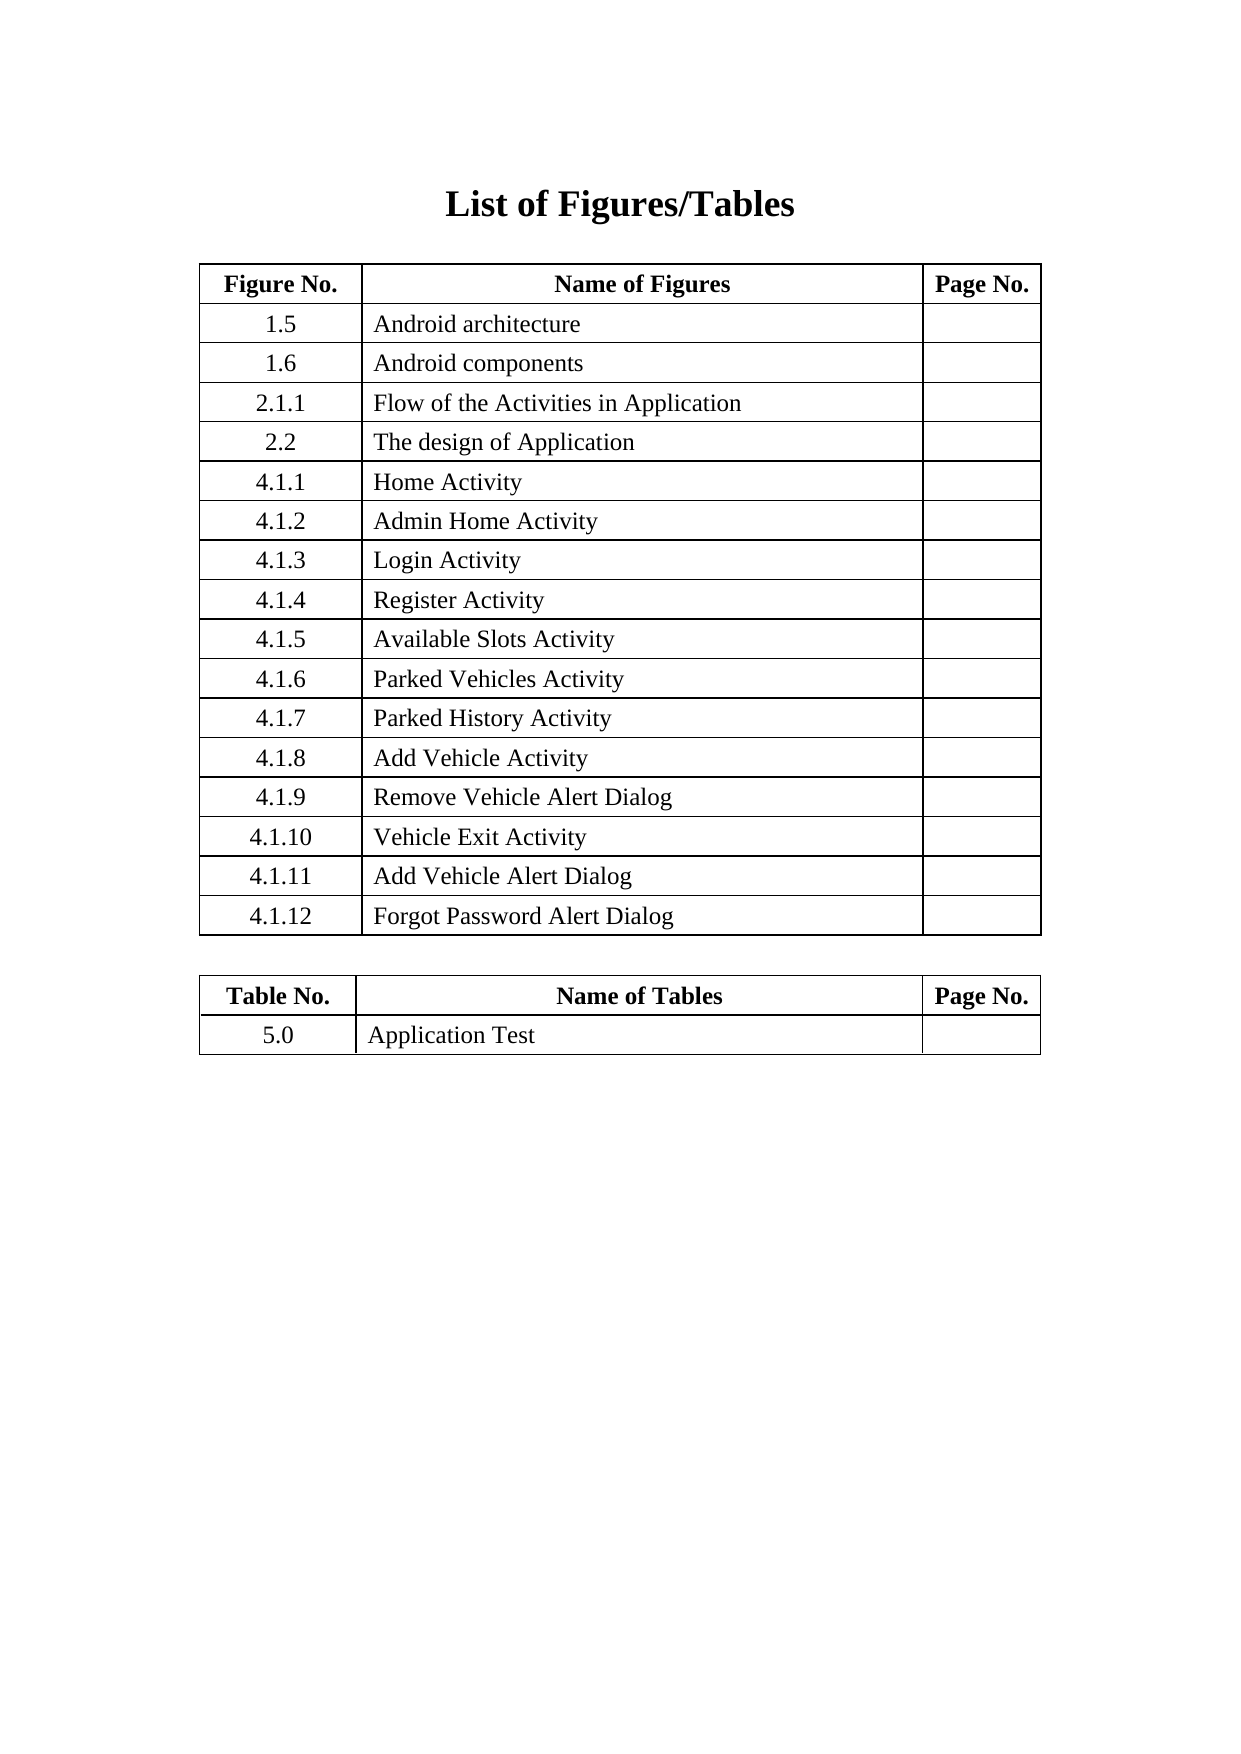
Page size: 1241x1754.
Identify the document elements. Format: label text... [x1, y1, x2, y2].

table_cell 4.1.9 [200, 778, 361, 816]
table_cell Login Activity [363, 541, 922, 579]
table_header Figure No. [200, 265, 361, 302]
table_cell 2.2 [200, 422, 361, 460]
table_cell 5.0 [200, 1015, 355, 1053]
table_cell 4.1.7 [200, 699, 361, 737]
table_cell Available Slots Activity [363, 620, 922, 658]
table_cell [924, 738, 1040, 776]
table_cell Add Vehicle Activity [363, 738, 922, 776]
table_cell [924, 383, 1040, 421]
table_cell [924, 501, 1040, 539]
table_cell [924, 896, 1040, 934]
table_cell Register Activity [363, 580, 922, 618]
table_cell [924, 580, 1040, 618]
table_header Page No. [924, 265, 1040, 302]
table_cell Vehicle Exit Activity [363, 817, 922, 855]
table_header Table No. [200, 976, 355, 1014]
table_cell [923, 1016, 1040, 1053]
table_cell 4.1.3 [200, 541, 361, 579]
table_cell 4.1.8 [200, 738, 361, 776]
table_cell Add Vehicle Alert Dialog [363, 857, 922, 894]
table_cell Flow of the Activities in Application [363, 383, 922, 421]
table_cell 4.1.11 [200, 857, 361, 894]
table_cell 1.6 [200, 343, 361, 381]
table_cell 4.1.6 [200, 659, 361, 697]
table_cell [924, 422, 1040, 460]
table_header Name of Tables [357, 976, 922, 1014]
table_cell The design of Application [363, 422, 922, 460]
table_cell Application Test [357, 1016, 922, 1053]
table_cell 4.1.5 [200, 620, 361, 658]
table_cell [924, 343, 1040, 381]
table_cell 4.1.12 [200, 896, 361, 934]
table_cell [924, 304, 1040, 342]
table_cell 2.1.1 [200, 383, 361, 421]
table_cell [924, 699, 1040, 737]
text List of Figures/Tables [120, 181, 1120, 224]
table_cell [924, 462, 1040, 500]
table_cell 4.1.1 [200, 462, 361, 500]
table_header Page No. [923, 976, 1040, 1014]
table_cell Admin Home Activity [363, 501, 922, 539]
table_cell Remove Vehicle Alert Dialog [363, 778, 922, 816]
table_cell [924, 857, 1040, 894]
table_cell 4.1.10 [200, 817, 361, 855]
table_cell Android components [363, 343, 922, 381]
table_cell [924, 620, 1040, 658]
table_cell 1.5 [200, 304, 361, 342]
table_cell [924, 817, 1040, 855]
table_cell [924, 778, 1040, 816]
table_cell Home Activity [363, 462, 922, 500]
table_cell [924, 659, 1040, 697]
table_cell 4.1.4 [200, 580, 361, 618]
table_header Name of Figures [363, 265, 922, 302]
table_cell 4.1.2 [200, 501, 361, 539]
table_cell Forgot Password Alert Dialog [363, 896, 922, 934]
table_cell Parked Vehicles Activity [363, 659, 922, 697]
table_cell Android architecture [363, 304, 922, 342]
table_cell Parked History Activity [363, 699, 922, 737]
table_cell [924, 541, 1040, 579]
